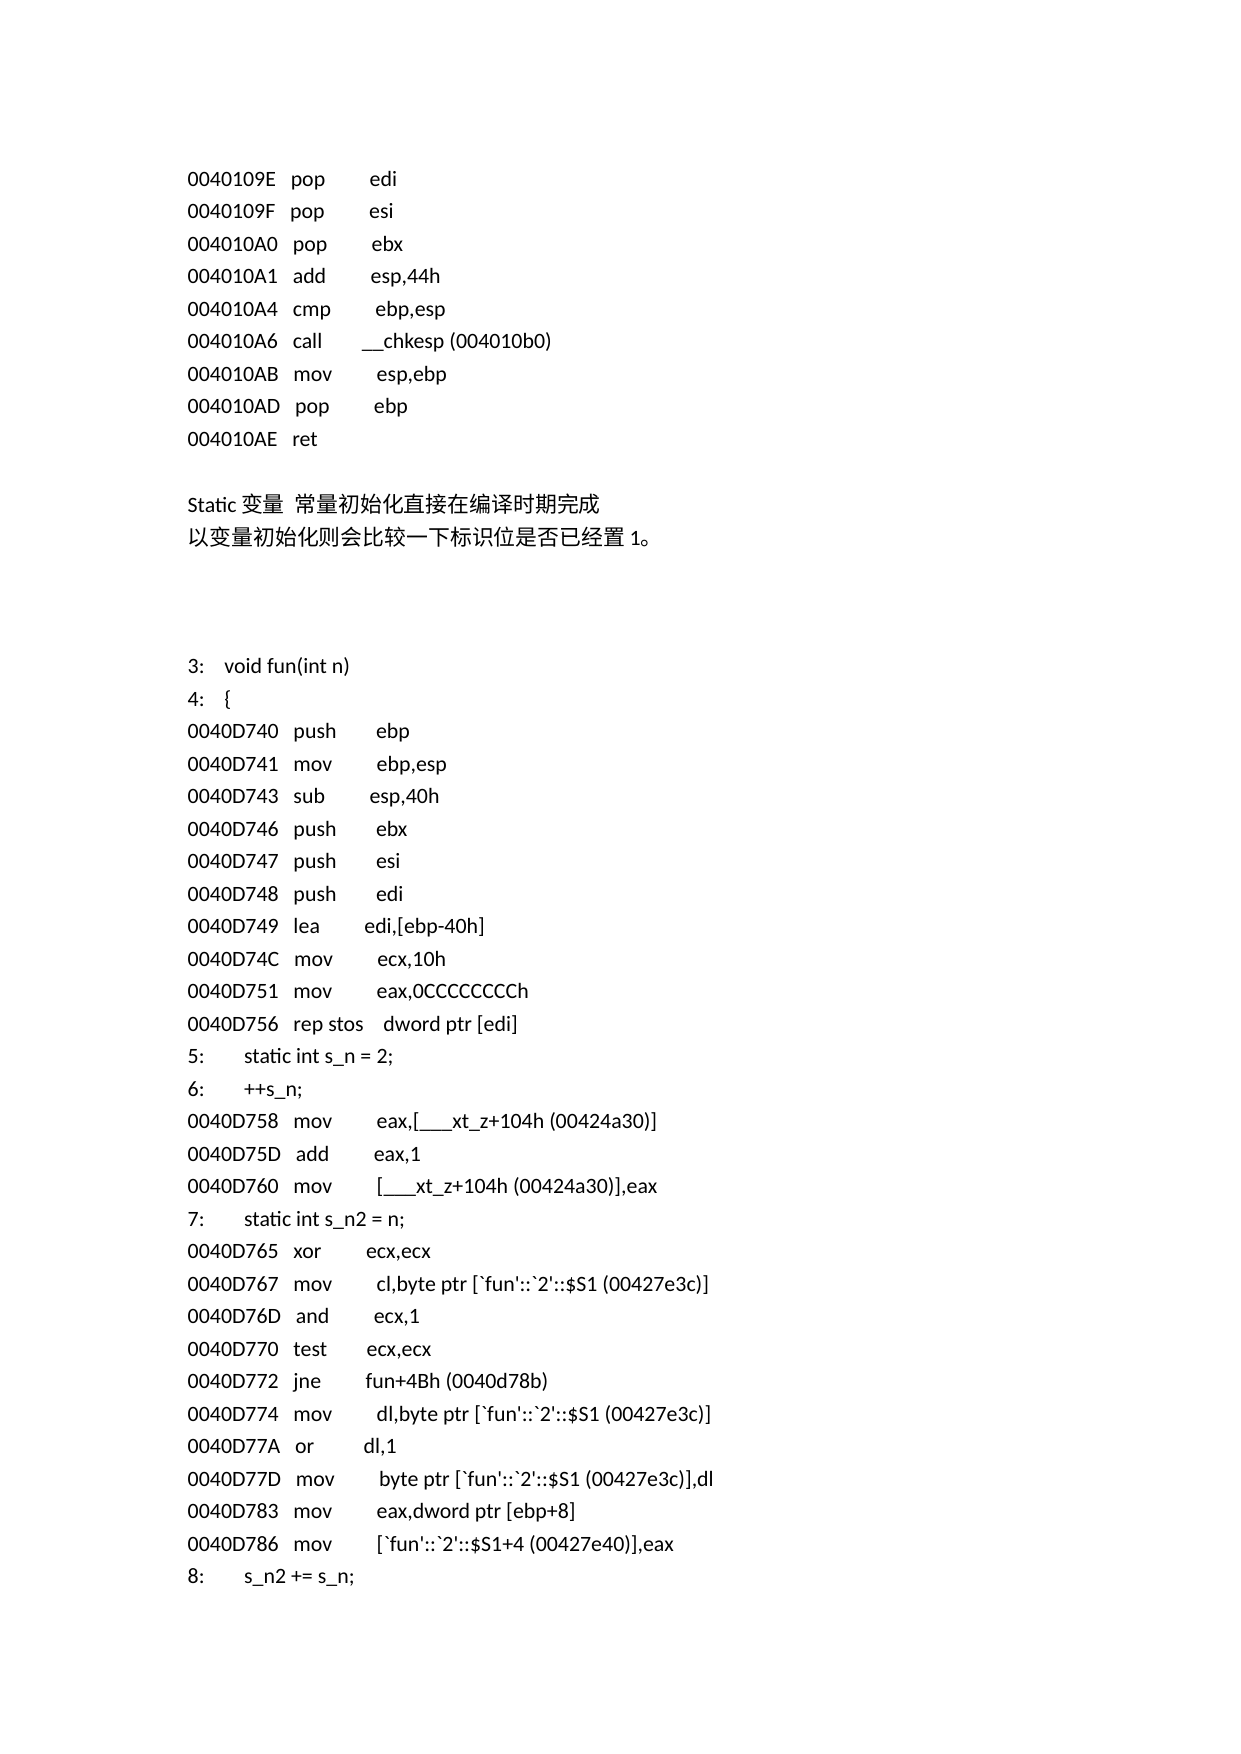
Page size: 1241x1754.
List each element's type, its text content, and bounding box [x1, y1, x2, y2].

text 004010A6 call __chkesp (004010b0) [187, 324, 1053, 357]
text 0040D774 mov dl,byte ptr [`fun'::`2'::$S1 (00427e3c)] [187, 1397, 1053, 1429]
text 0040D786 mov [`fun'::`2'::$S1+4 (00427e40)],eax [187, 1527, 1053, 1559]
text 004010AD pop ebp [187, 389, 1053, 422]
text 0040D748 push edi [187, 877, 1053, 909]
text 0040D747 push esi [187, 844, 1053, 877]
text 5: static int s_n = 2; [187, 1039, 1053, 1072]
text 0040D746 push ebx [187, 812, 1053, 844]
text 004010AE ret [187, 422, 1053, 454]
text 0040D765 xor ecx,ecx [187, 1234, 1053, 1267]
text 004010A4 cmp ebp,esp [187, 292, 1053, 324]
text 3: void fun(int n) [187, 649, 1053, 682]
text 8: s_n2 += s_n; [187, 1559, 1053, 1592]
text 0040D77D mov byte ptr [`fun'::`2'::$S1 (00427e3c)],dl [187, 1462, 1053, 1494]
text 0040D756 rep stos dword ptr [edi] [187, 1007, 1053, 1039]
text 0040D760 mov [___xt_z+104h (00424a30)],eax [187, 1169, 1053, 1202]
text 004010A1 add esp,44h [187, 259, 1053, 292]
text 0040109E pop edi [187, 162, 1053, 194]
text 0040D772 jne fun+4Bh (0040d78b) [187, 1364, 1053, 1397]
text 0040109F pop esi [187, 194, 1053, 227]
text 004010AB mov esp,ebp [187, 357, 1053, 389]
text 4: { [187, 682, 1053, 714]
text 0040D743 sub esp,40h [187, 779, 1053, 812]
text 0040D770 test ecx,ecx [187, 1332, 1053, 1364]
text 以变量初始化则会比较一下标识位是否已经置1。 [187, 519, 1053, 552]
text 004010A0 pop ebx [187, 227, 1053, 259]
text 0040D740 push ebp [187, 714, 1053, 747]
text 0040D74C mov ecx,10h [187, 942, 1053, 974]
text 0040D767 mov cl,byte ptr [`fun'::`2'::$S1 (00427e3c)] [187, 1267, 1053, 1299]
text 0040D758 mov eax,[___xt_z+104h (00424a30)] [187, 1104, 1053, 1137]
text 7: static int s_n2 = n; [187, 1202, 1053, 1234]
text 0040D77A or dl,1 [187, 1429, 1053, 1462]
text 0040D75D add eax,1 [187, 1137, 1053, 1169]
text 0040D749 lea edi,[ebp-40h] [187, 909, 1053, 942]
text 0040D783 mov eax,dword ptr [ebp+8] [187, 1494, 1053, 1527]
text 0040D76D and ecx,1 [187, 1299, 1053, 1332]
text 0040D751 mov eax,0CCCCCCCCh [187, 974, 1053, 1007]
text 6: ++s_n; [187, 1072, 1053, 1104]
text 0040D741 mov ebp,esp [187, 747, 1053, 779]
text Static变量 常量初始化直接在编译时期完成 [187, 487, 1053, 519]
